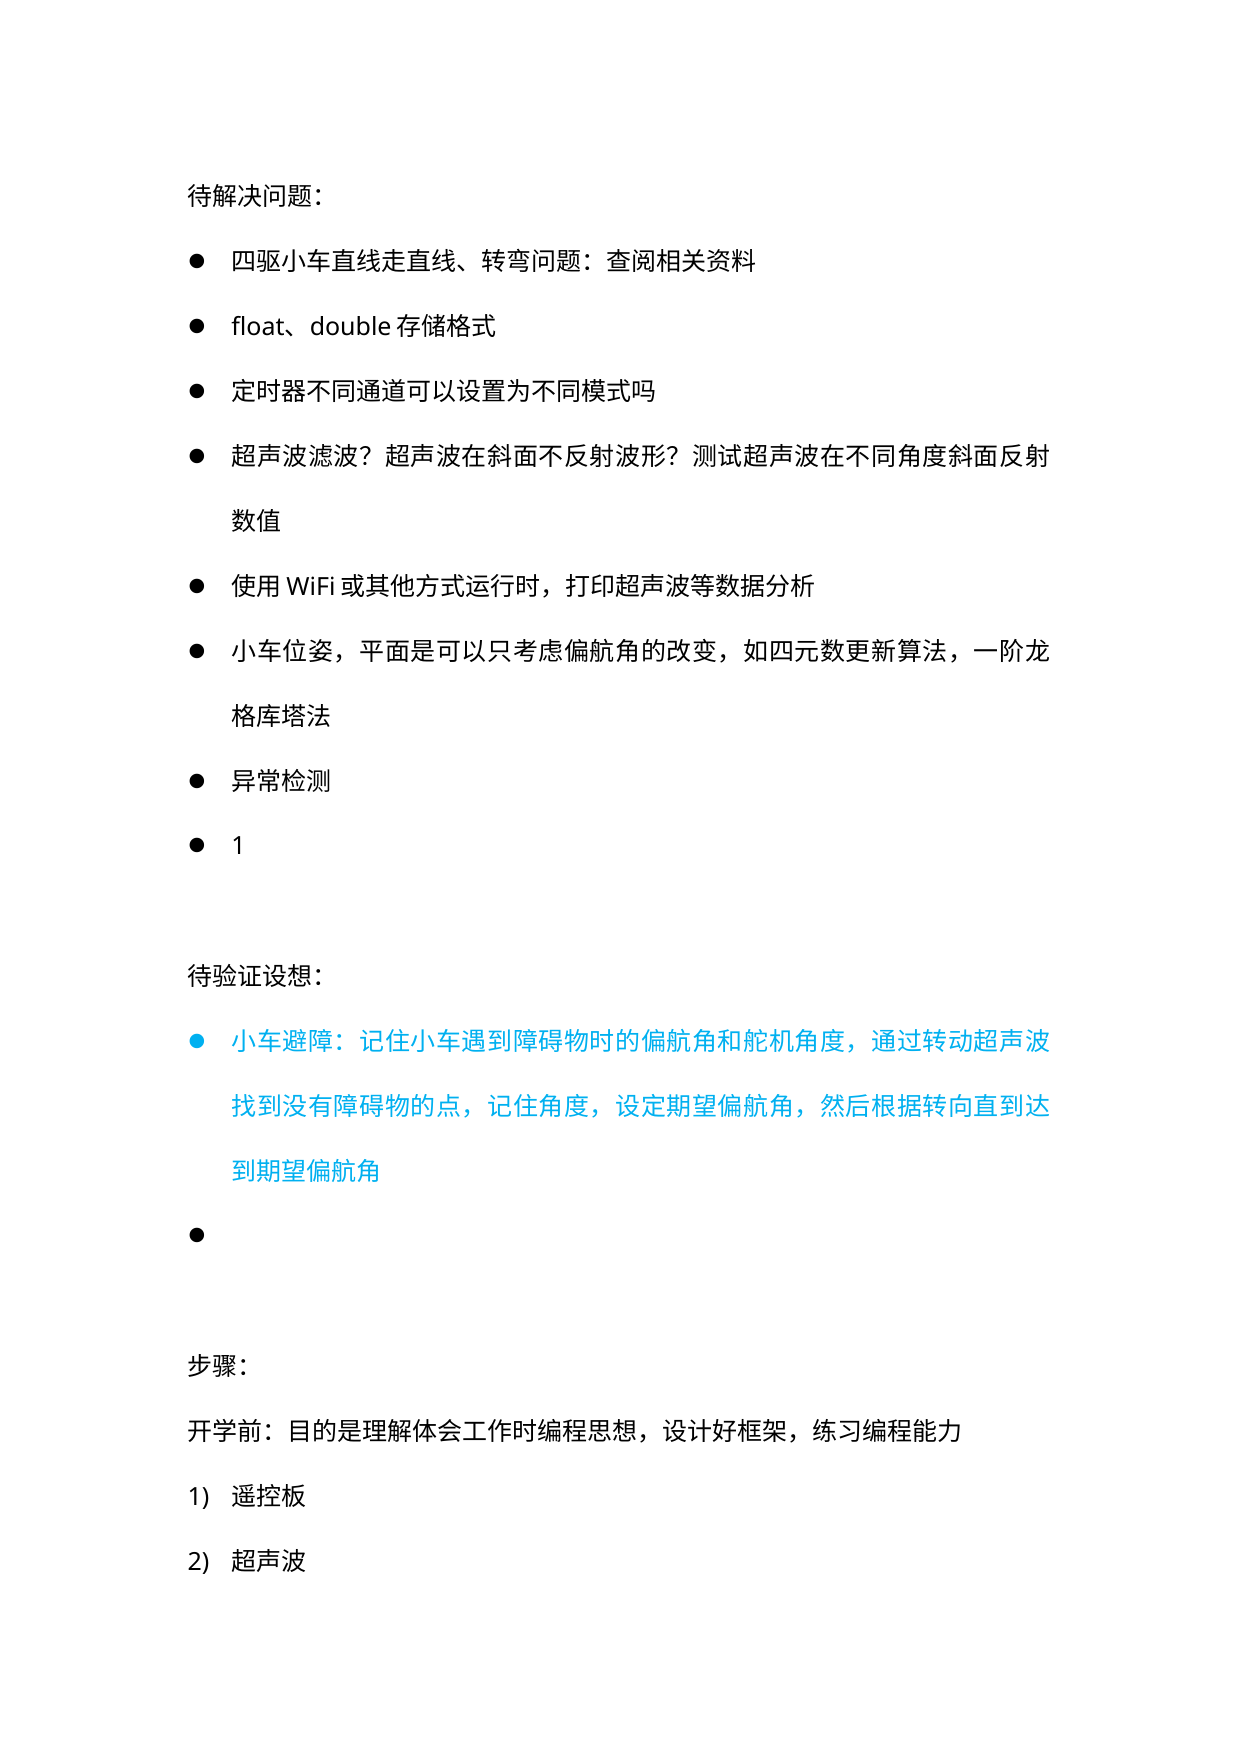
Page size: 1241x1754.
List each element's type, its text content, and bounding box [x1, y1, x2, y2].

list 四驱小车直线走直线、转弯问题：查阅相关资料 [187, 227, 1053, 292]
list float、double存储格式 [187, 292, 1053, 357]
list 小车避障：记住小车遇到障碍物时的偏航角和舵机角度，通过转动超声波找到没有障碍物的点，记住角度，设定期望偏航角，然后根据转向直到达到期望偏航角 [187, 1007, 1053, 1202]
list 异常检测 [187, 747, 1053, 812]
text 待验证设想： [187, 942, 1053, 1007]
text 开学前：目的是理解体会工作时编程思想，设计好框架，练习编程能力 [187, 1397, 1053, 1462]
list 小车位姿，平面是可以只考虑偏航角的改变，如四元数更新算法，一阶龙格库塔法 [187, 617, 1053, 747]
list 超声波滤波？超声波在斜面不反射波形？测试超声波在不同角度斜面反射数值 [187, 422, 1053, 552]
list 遥控板 [187, 1462, 1053, 1527]
list 定时器不同通道可以设置为不同模式吗 [187, 357, 1053, 422]
list 1 [187, 812, 1053, 877]
list 超声波 [187, 1527, 1053, 1592]
text 步骤： [187, 1332, 1053, 1397]
list 使用WiFi或其他方式运行时，打印超声波等数据分析 [187, 552, 1053, 617]
text 待解决问题： [187, 162, 1053, 227]
